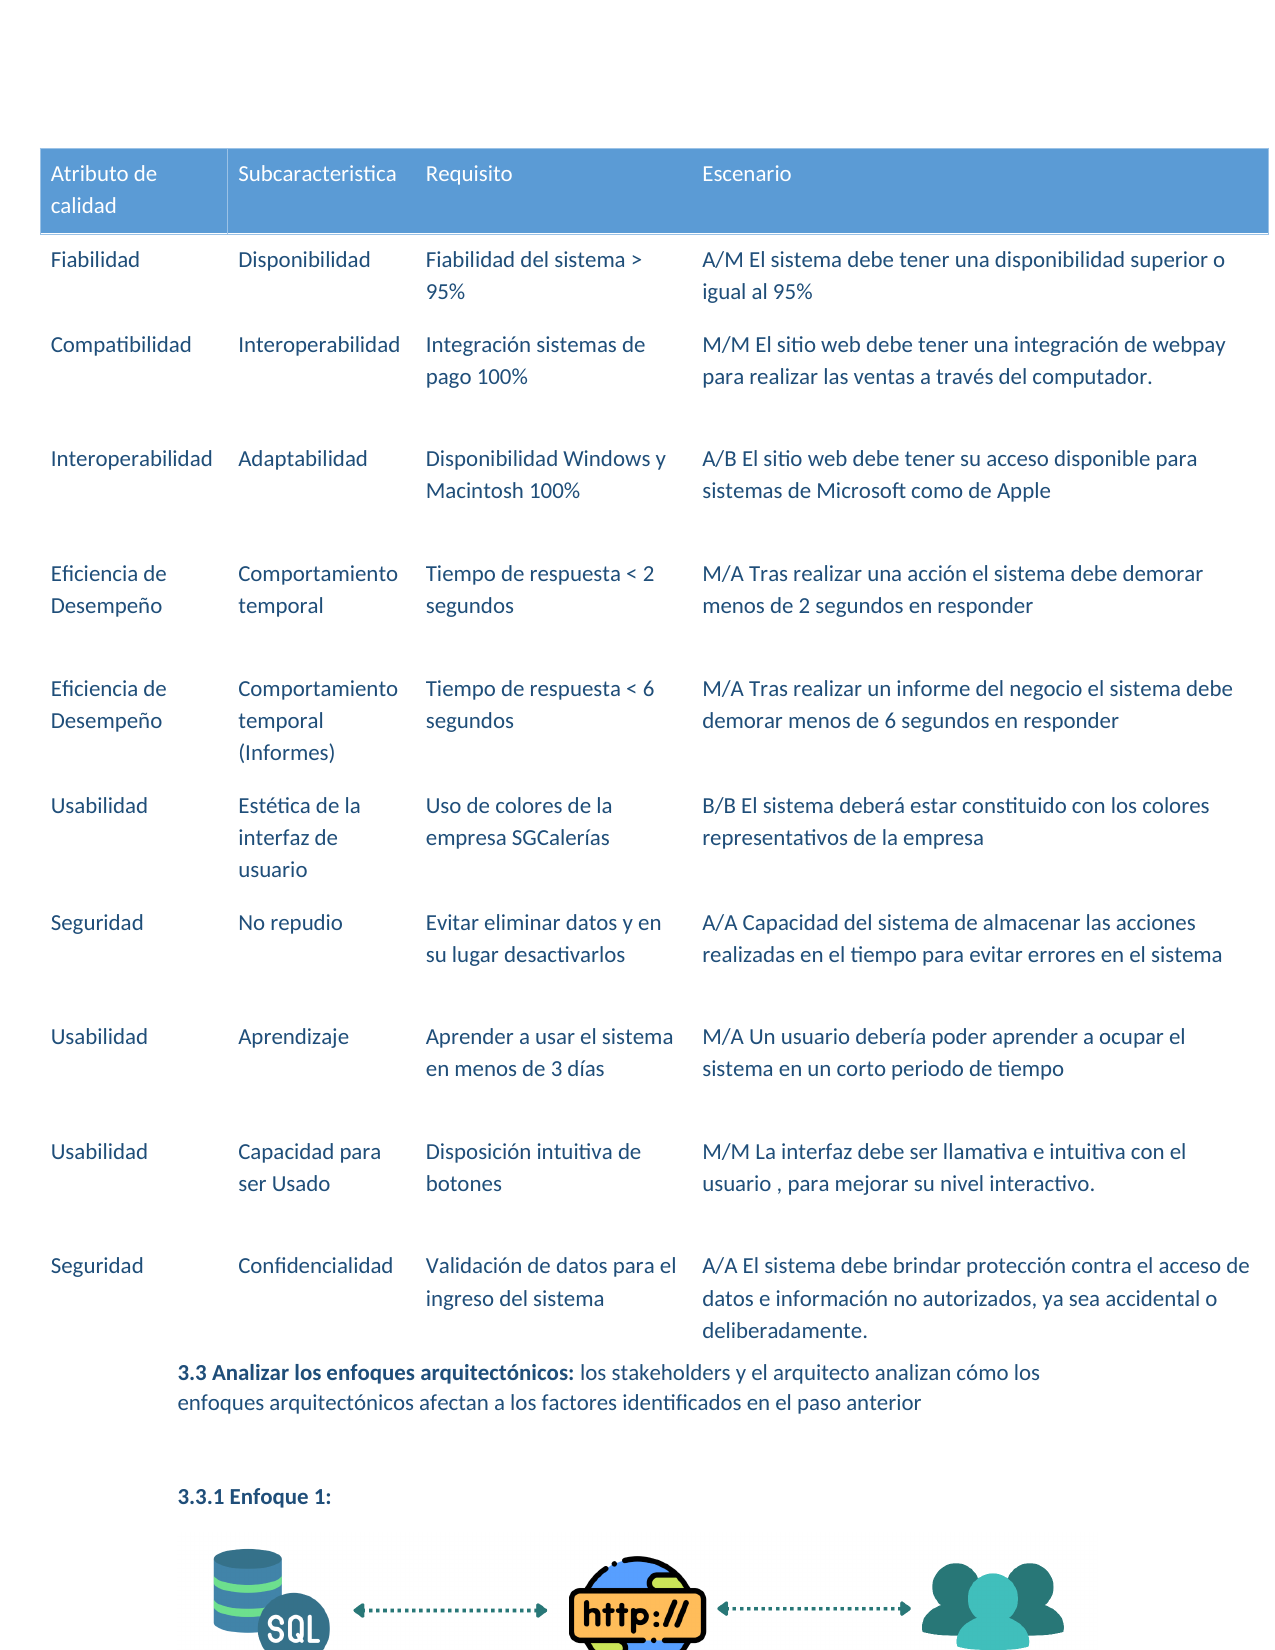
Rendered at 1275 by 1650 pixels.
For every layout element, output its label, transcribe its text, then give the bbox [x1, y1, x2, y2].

table_header Subcaracteristica [228, 149, 415, 233]
table_cell Adaptabilidad [228, 434, 415, 549]
table_cell M/A Tras realizar una acción el sistema debe demorar menos de 2 segundos en responder [692, 549, 1268, 663]
table_cell Uso de colores de la empresa SGCalerías [415, 780, 692, 897]
table_cell A/M El sistema debe tener una disponibilidad superior o igual al 95% [692, 235, 1268, 319]
table_header Escenario [692, 149, 1268, 233]
table_cell B/B El sistema deberá estar constituido con los colores representativos de la empresa [692, 780, 1268, 897]
table_cell A/A Capacidad del sistema de almacenar las acciones realizadas en el tiempo para evitar errores en el sistema [692, 898, 1268, 1012]
table_header Atributo de calidad [41, 149, 227, 233]
table_cell M/A Un usuario debería poder aprender a ocupar el sistema en un corto periodo de tiempo [692, 1012, 1268, 1127]
table_cell Evitar eliminar datos y en su lugar desactivarlos [415, 898, 692, 1012]
table_header Requisito [415, 149, 692, 233]
table_cell Integración sistemas de pago 100% [415, 320, 692, 434]
table_cell Usabilidad [40, 1127, 228, 1241]
table_cell Validación de datos para el ingreso del sistema [415, 1241, 692, 1358]
table_cell Fiabilidad del sistema > 95% [415, 235, 692, 319]
table_cell Compatibilidad [40, 320, 228, 434]
picture [177, 1532, 1098, 1650]
table_cell Usabilidad [40, 1012, 228, 1127]
table_cell Aprendizaje [228, 1012, 415, 1127]
table_cell Usabilidad [40, 780, 228, 897]
table_cell M/M El sitio web debe tener una integración de webpay para realizar las ventas a través del computador. [692, 320, 1268, 434]
table_cell Seguridad [40, 1241, 228, 1358]
table_cell A/B El sitio web debe tener su acceso disponible para sistemas de Microsoft como de Apple [692, 434, 1268, 549]
table_cell M/M La interfaz debe ser llamativa e intuitiva con el usuario , para mejorar su nivel interactivo. [692, 1127, 1268, 1241]
table_cell Fiabilidad [40, 235, 228, 319]
table_cell Disponibilidad [228, 235, 415, 319]
table_cell Tiempo de respuesta < 6 segundos [415, 663, 692, 780]
text 3.3.1 Enfoque 1: [177, 1482, 1098, 1510]
table_cell Confidencialidad [228, 1241, 415, 1358]
table_cell Eficiencia de Desempeño [40, 549, 228, 663]
table_cell Aprender a usar el sistema en menos de 3 días [415, 1012, 692, 1127]
table_cell A/A El sistema debe brindar protección contra el acceso de datos e información no autorizados, ya sea accidental o deliberadamente. [692, 1241, 1268, 1358]
table_cell Estética de la interfaz de usuario [228, 780, 415, 897]
text 3.3 Analizar los enfoques arquitectónicos: los stakeholders y el arquitecto analizan cómo los enfoques arquitectónicos afectan a los factores identificados en el paso anterior [177, 1358, 1098, 1416]
table_cell Disponibilidad Windows y Macintosh 100% [415, 434, 692, 549]
table_cell Seguridad [40, 898, 228, 1012]
table_cell Eficiencia de Desempeño [40, 663, 228, 780]
table_cell Interoperabilidad [40, 434, 228, 549]
table_cell Comportamiento temporal (Informes) [228, 663, 415, 780]
table_cell Comportamiento temporal [228, 549, 415, 663]
table_cell Capacidad para ser Usado [228, 1127, 415, 1241]
table_cell Interoperabilidad [228, 320, 415, 434]
table_cell Tiempo de respuesta < 2 segundos [415, 549, 692, 663]
table_cell Disposición intuitiva de botones [415, 1127, 692, 1241]
table_cell M/A Tras realizar un informe del negocio el sistema debe demorar menos de 6 segundos en responder [692, 663, 1268, 780]
table_cell No repudio [228, 898, 415, 1012]
